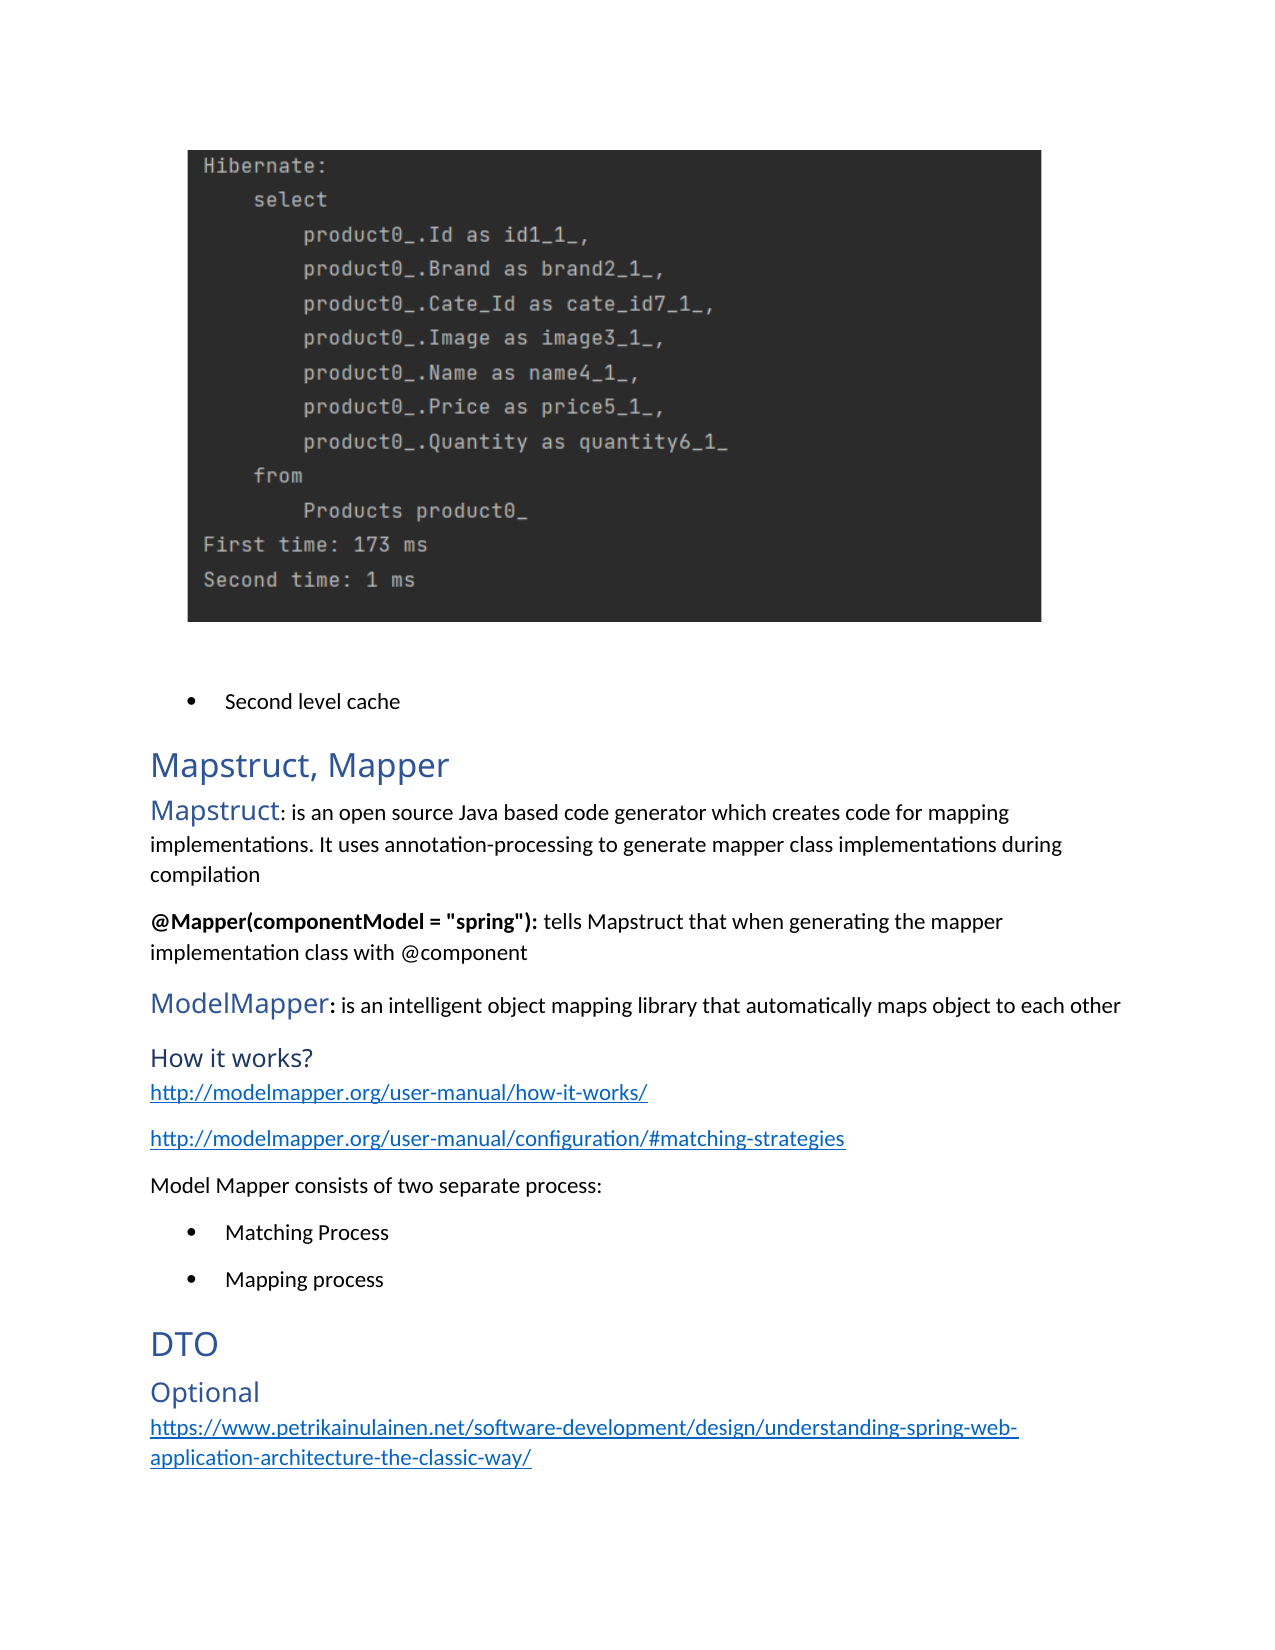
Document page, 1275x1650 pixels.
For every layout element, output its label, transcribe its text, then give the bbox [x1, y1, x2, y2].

text http://modelmapper.org/user-manual/how-it-works/ [150, 1078, 1125, 1106]
text ModelMapper: is an intelligent object mapping library that automatically maps object to each other [150, 984, 1125, 1021]
text https://www.petrikainulainen.net/software-development/design/understanding-spring-web-application-architecture-the-classic-way/ [150, 1413, 1125, 1472]
list Second level cache [187, 687, 1125, 715]
picture [187, 150, 1042, 622]
text http://modelmapper.org/user-manual/configuration/#matching-strategies [150, 1124, 1125, 1153]
text Model Mapper consists of two separate process: [150, 1171, 1125, 1199]
subtitle How it works? [150, 1041, 1125, 1075]
list Matching Process [187, 1218, 1125, 1246]
subtitle DTO [150, 1320, 1125, 1366]
text Mapstruct: is an open source Java based code generator which creates code for mapping implementations. It uses annotation-processing to generate mapper class implementations during compilation [150, 791, 1125, 888]
subtitle Mapstruct, Mapper [150, 742, 1125, 788]
subtitle Optional [150, 1373, 1125, 1410]
text @Mapper(componentModel = "spring"): tells Mapstruct that when generating the mapper implementation class with @component [150, 907, 1125, 966]
list Mapping process [187, 1265, 1125, 1293]
